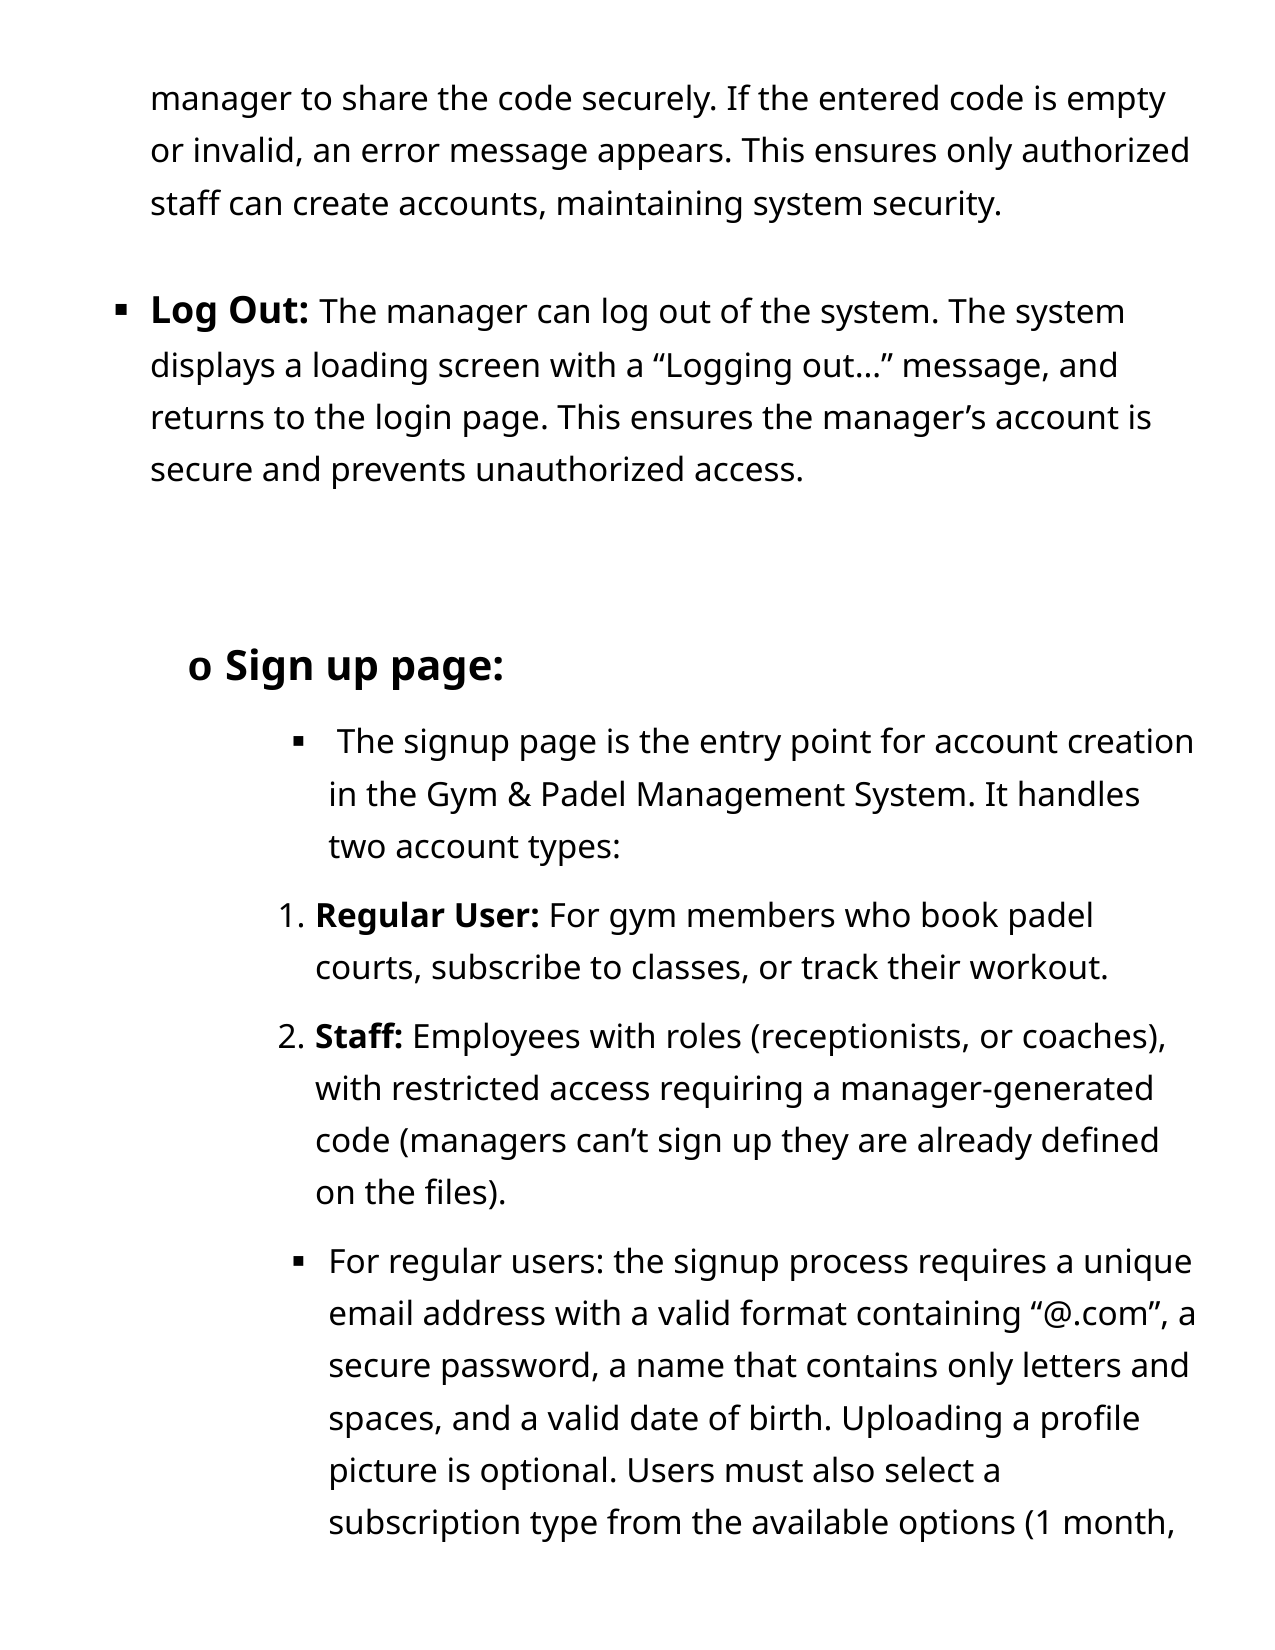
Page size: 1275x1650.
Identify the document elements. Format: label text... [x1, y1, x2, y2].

list Staff: Employees with roles (receptionists, or coaches), with restricted access requiring a manager-generated code (managers can’t sign up they are already defined on the files). [277, 1012, 1200, 1214]
list The signup page is the entry point for account creation in the Gym & Padel Management System. It handles two account types: [291, 718, 1200, 868]
list Sign up page: [187, 636, 1200, 693]
list Log Out: The manager can log out of the system. The system displays a loading screen with a “Logging out…” message, and returns to the login page. This ensures the manager’s account is secure and prevents unauthorized access. [112, 284, 1200, 491]
list Regular User: For gym members who book padel courts, subscribe to classes, or track their workout. [277, 891, 1200, 989]
